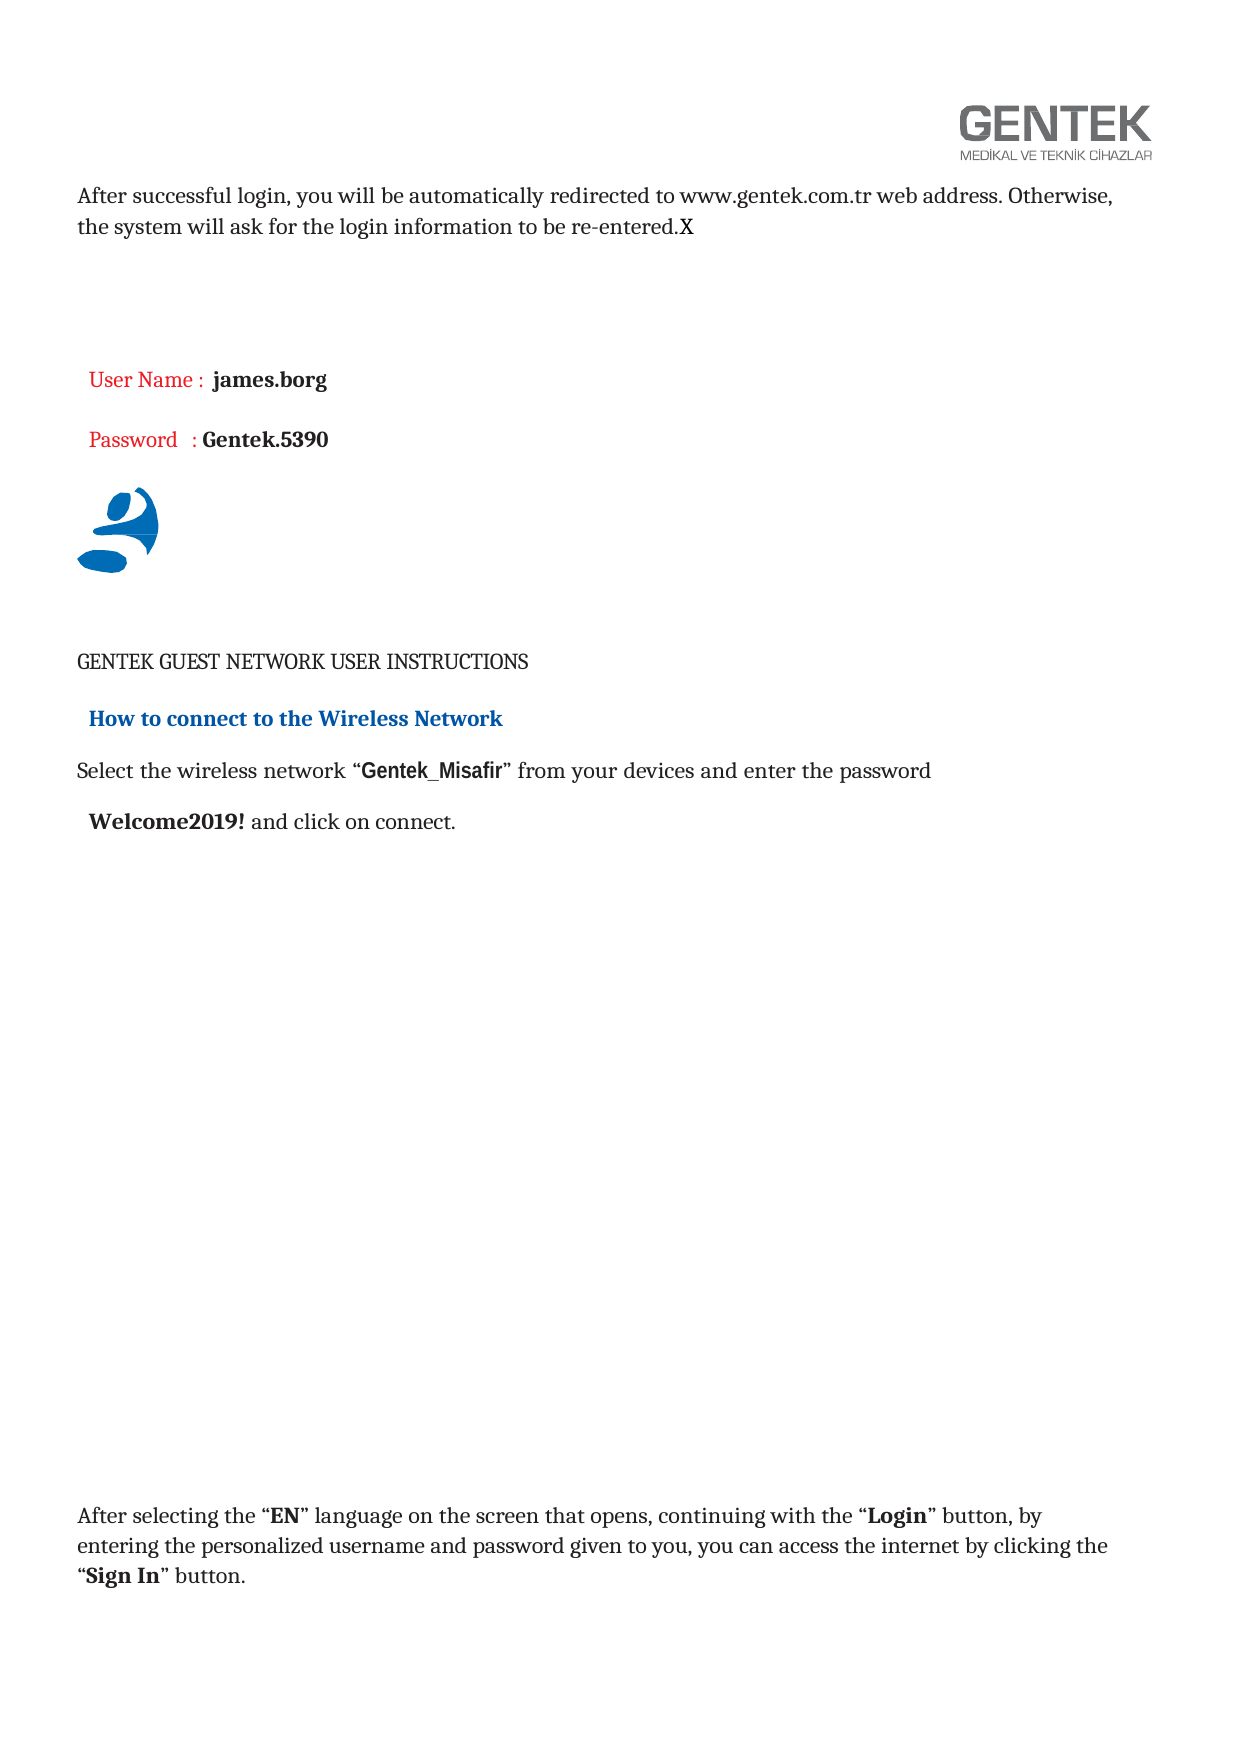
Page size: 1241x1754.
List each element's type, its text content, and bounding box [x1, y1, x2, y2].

text Password : Gentek.5390 [88, 427, 518, 453]
text How to connect to the Wireless Network [88, 706, 1121, 732]
text Welcome2019! and click on connect. [88, 809, 1121, 834]
text User Name : james.borg [88, 367, 518, 393]
